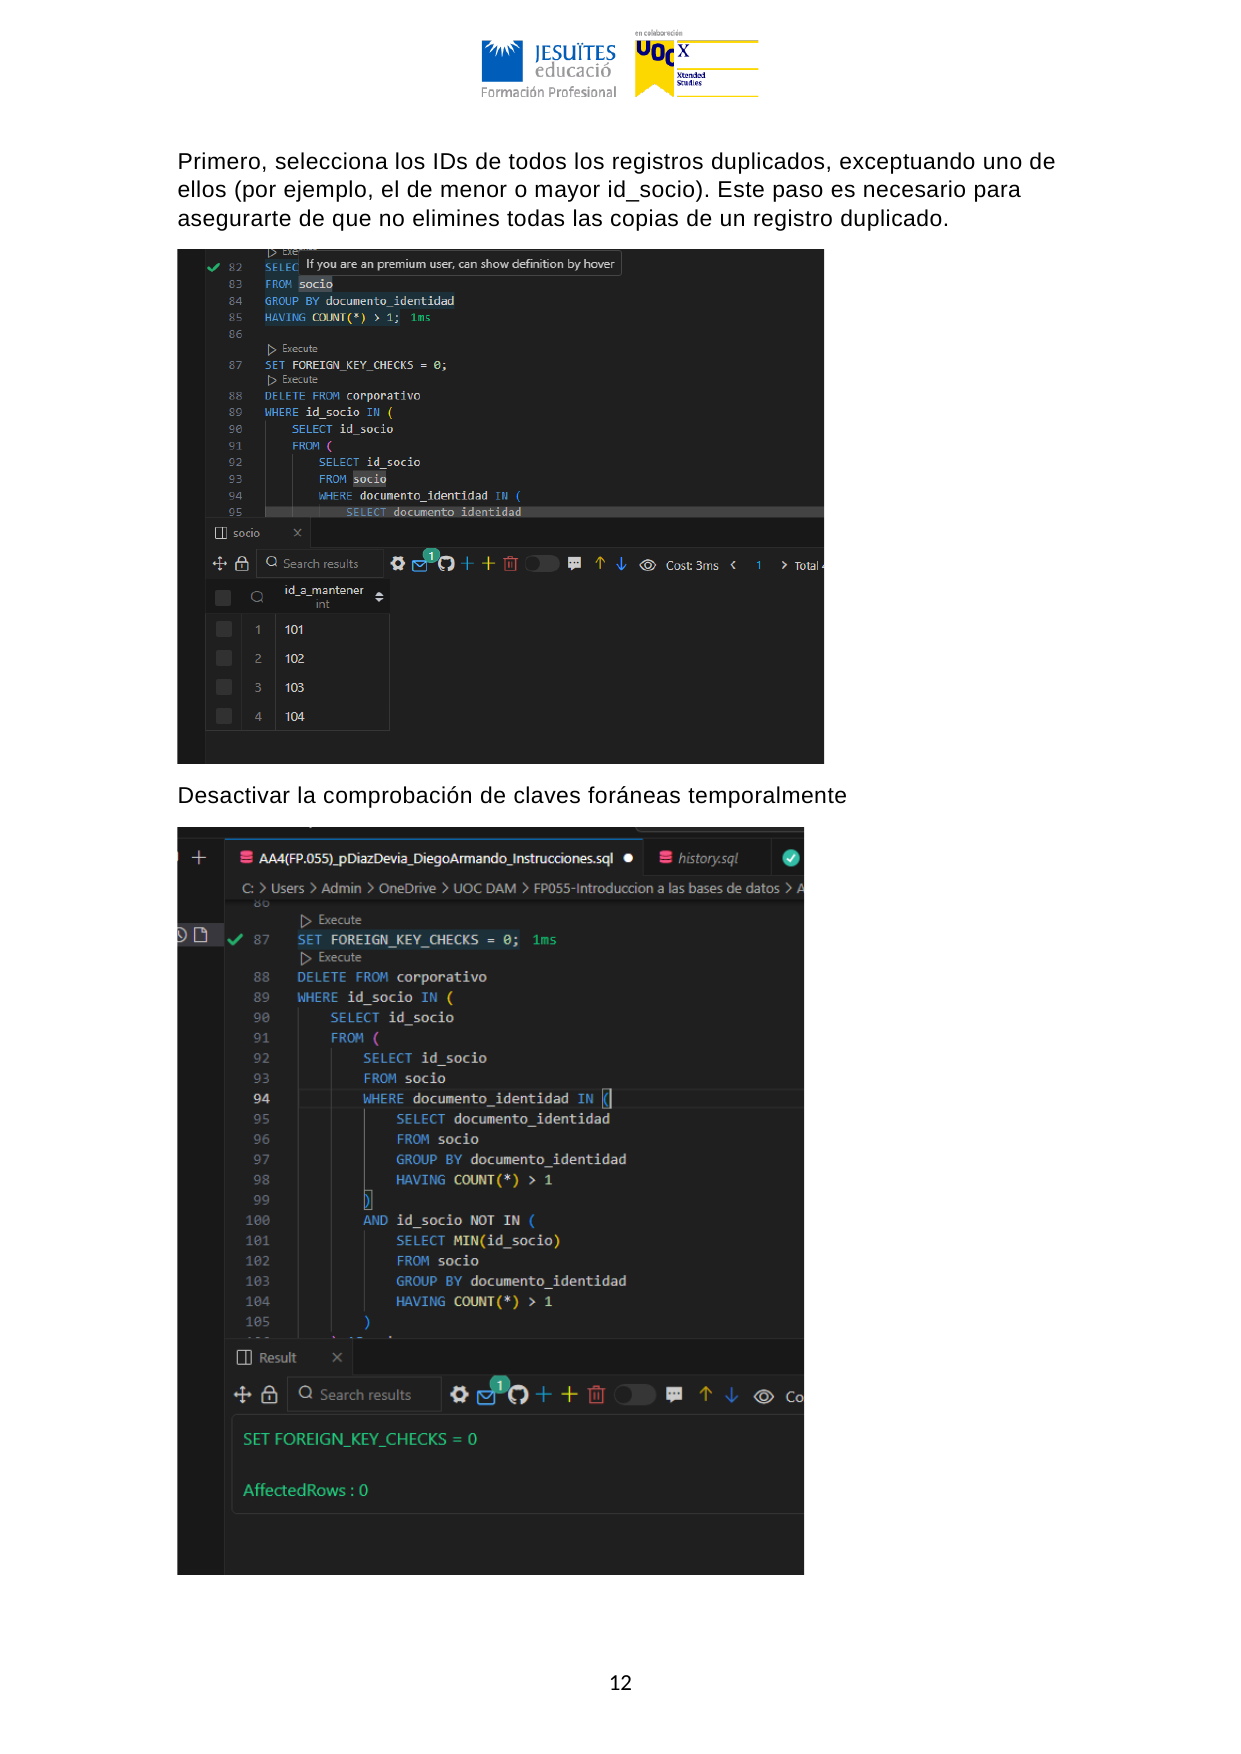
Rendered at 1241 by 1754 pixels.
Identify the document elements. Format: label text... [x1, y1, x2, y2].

picture [177, 249, 825, 764]
picture [177, 827, 805, 1575]
text Primero, selecciona los IDs de todos los registros duplicados, exceptuando uno de ellos (por ejemplo, el de menor o mayor id_socio). Este paso es necesario para asegurarte de que no elimines todas las copias de un registro duplicado. [177, 148, 1063, 231]
text Desactivar la comprobación de claves foráneas temporalmente [177, 782, 1063, 809]
picture [481, 29, 759, 97]
